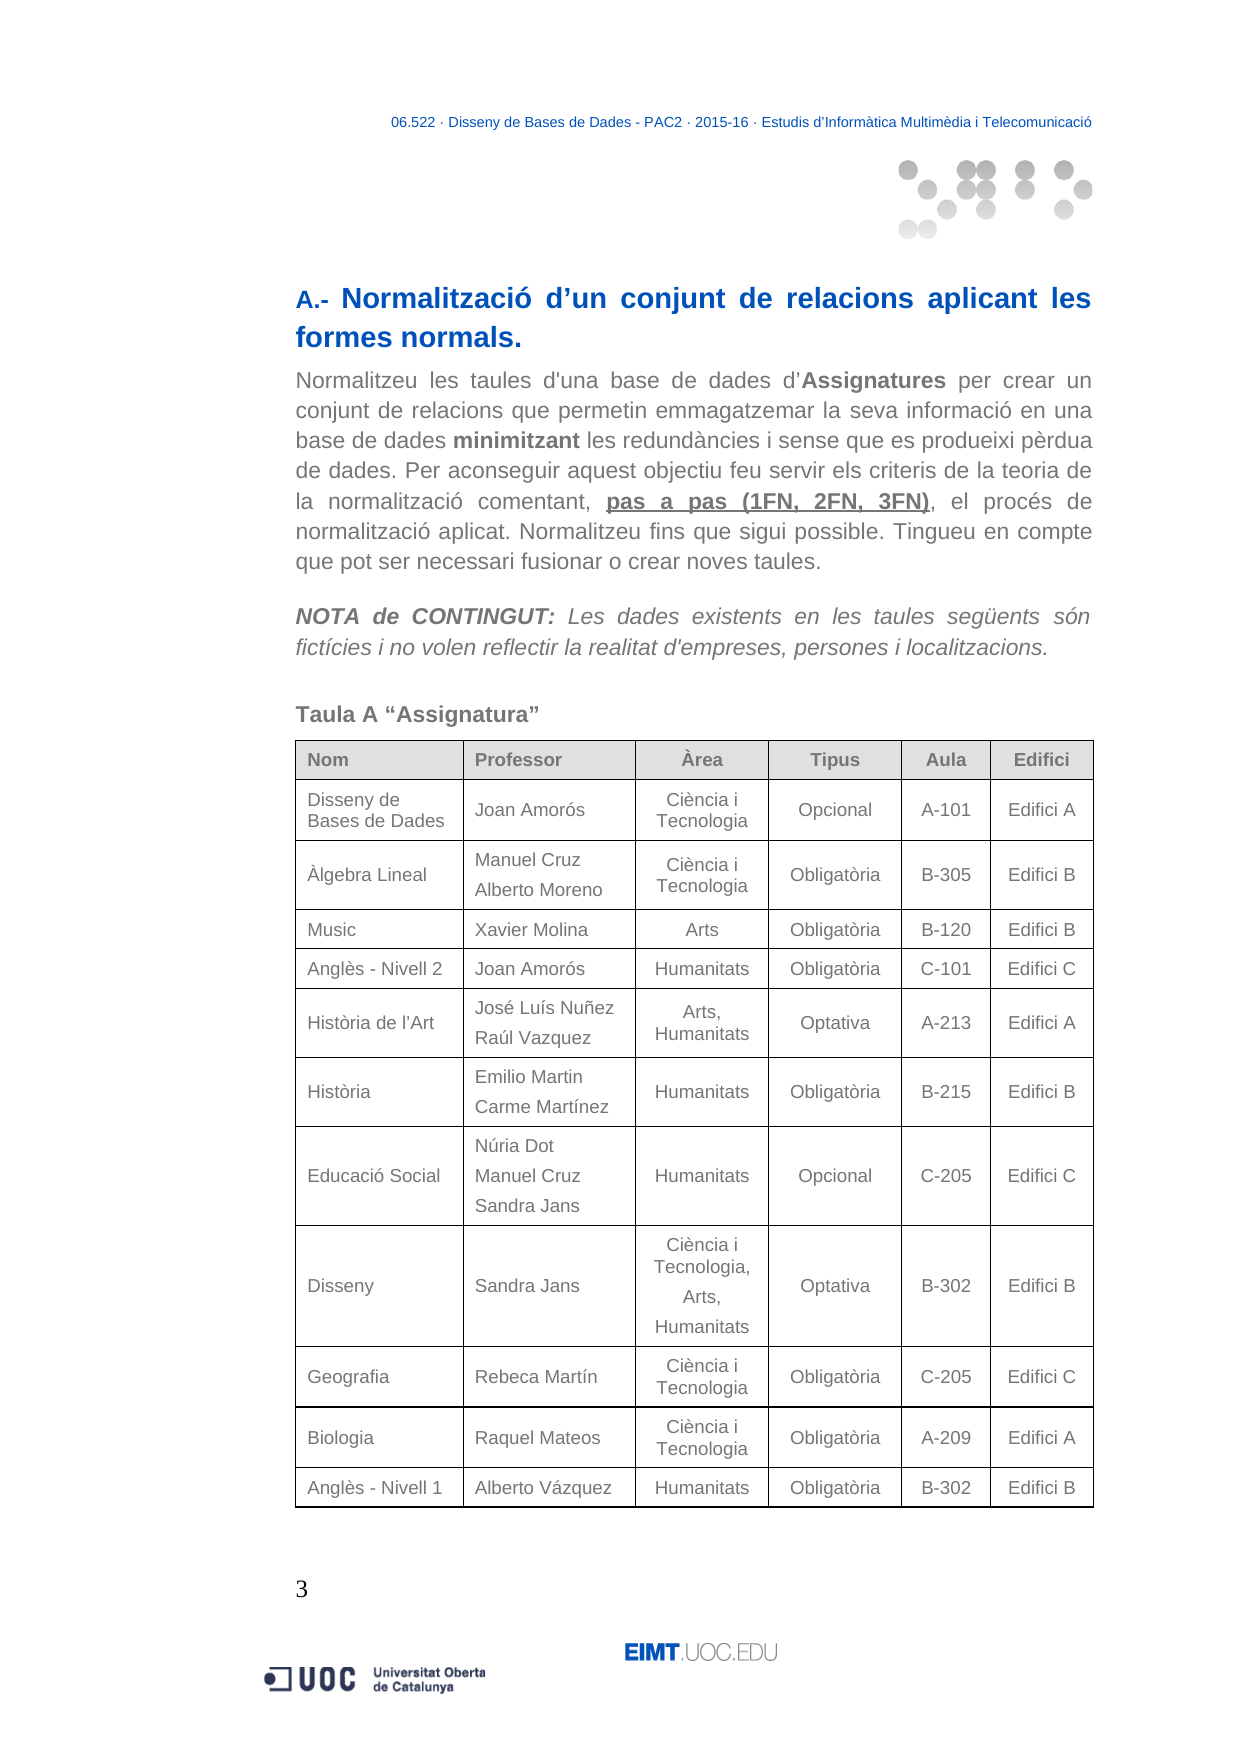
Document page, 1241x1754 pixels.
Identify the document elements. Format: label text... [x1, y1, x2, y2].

text NOTA de CONTINGUT: Les dades existents en les taules següents són fictícies i no volen reflectir la realitat d'empreses, persones i localitzacions. [295, 603, 1092, 660]
table_cell Ciència i Tecnologia [636, 1408, 768, 1467]
table_cell Opcional [769, 780, 901, 840]
table_cell Geografia [296, 1347, 463, 1406]
table_cell Arts [636, 910, 768, 948]
picture [264, 1667, 486, 1694]
table_cell Anglès - Nivell 2 [296, 949, 463, 987]
table_cell C-101 [902, 949, 990, 987]
table_cell Ciència i Tecnologia [636, 780, 768, 840]
table_cell Edifici C [991, 1347, 1093, 1406]
table_cell Edifici A [991, 780, 1093, 840]
table_cell Disseny de Bases de Dades [296, 780, 463, 840]
table_cell Humanitats [636, 1468, 768, 1506]
table_cell B-302 [902, 1468, 990, 1506]
table_header Nom [296, 741, 463, 779]
table_cell Obligatòria [769, 1058, 901, 1126]
table_header Edifici [991, 741, 1093, 779]
table_cell Arts, Humanitats [636, 989, 768, 1057]
table_cell Educació Social [296, 1127, 463, 1225]
text Normalitzeu les taules d'una base de dades d’Assignatures per crear un conjunt de relacions que permetin emmagatzemar la seva informació en una base de dades minimitzant les redundàncies i sense que es produeixi pèrdua de dades. Per aconseguir aquest objectiu feu servir els criteris de la teoria de la normalització comentant, pas a pas (1FN, 2FN, 3FN), el procés de normalització aplicat. Normalitzeu fins que sigui possible. Tingueu en compte que pot ser necessari fusionar o crear noves taules. [295, 367, 1092, 574]
table_cell A-209 [902, 1408, 990, 1467]
table_cell Opcional [769, 1127, 901, 1225]
table_cell Sandra Jans [464, 1226, 635, 1346]
table_cell Raquel Mateos [464, 1408, 635, 1467]
table_header Professor [464, 741, 635, 779]
table_header Àrea [636, 741, 768, 779]
table_cell Edifici A [991, 989, 1093, 1057]
table_cell Manuel Cruz Alberto Moreno [464, 841, 635, 909]
table_cell Edifici C [991, 1127, 1093, 1225]
table_cell Obligatòria [769, 1347, 901, 1406]
table_cell Optativa [769, 989, 901, 1057]
table_cell Edifici B [991, 1058, 1093, 1126]
table_cell Obligatòria [769, 910, 901, 948]
table_cell A-213 [902, 989, 990, 1057]
table_cell B-305 [902, 841, 990, 909]
table_cell Obligatòria [769, 841, 901, 909]
table_cell Obligatòria [769, 1468, 901, 1506]
table_cell Obligatòria [769, 949, 901, 987]
table_cell Anglès - Nivell 1 [296, 1468, 463, 1506]
table_cell Optativa [769, 1226, 901, 1346]
table_cell C-205 [902, 1347, 990, 1406]
table_cell A-101 [902, 780, 990, 840]
table_cell B-120 [902, 910, 990, 948]
table_cell Biologia [296, 1408, 463, 1467]
table_cell B-215 [902, 1058, 990, 1126]
table_cell Edifici B [991, 910, 1093, 948]
text Taula A “Assignatura” [295, 701, 1092, 727]
table_cell Història [296, 1058, 463, 1126]
table_cell Emilio Martin Carme Martínez [464, 1058, 635, 1126]
table_cell Humanitats [636, 949, 768, 987]
table_cell B-302 [902, 1226, 990, 1346]
text A.- Normalització d’un conjunt de relacions aplicant les formes normals. [295, 281, 1092, 353]
picture [898, 151, 1093, 249]
table_cell Edifici B [991, 1468, 1093, 1506]
table_cell C-205 [902, 1127, 990, 1225]
table_cell Núria Dot Manuel Cruz Sandra Jans [464, 1127, 635, 1225]
table_cell Ciència i Tecnologia [636, 1347, 768, 1406]
table_cell Història de l’Art [296, 989, 463, 1057]
picture [625, 1643, 777, 1661]
table_cell Music [296, 910, 463, 948]
table_cell Àlgebra Lineal [296, 841, 463, 909]
table_cell Obligatòria [769, 1408, 901, 1467]
table_cell Rebeca Martín [464, 1347, 635, 1406]
table_cell Ciència i Tecnologia [636, 841, 768, 909]
table_cell José Luís Nuñez Raúl Vazquez [464, 989, 635, 1057]
table_cell Xavier Molina [464, 910, 635, 948]
table_cell Humanitats [636, 1127, 768, 1225]
table_cell Disseny [296, 1226, 463, 1346]
table_cell Edifici B [991, 1226, 1093, 1346]
table_cell Humanitats [636, 1058, 768, 1126]
table_header Aula [902, 741, 990, 779]
table_cell Alberto Vázquez [464, 1468, 635, 1506]
table_cell Joan Amorós [464, 949, 635, 987]
table_cell Ciència i Tecnologia, Arts, Humanitats [636, 1226, 768, 1346]
table_cell Edifici C [991, 949, 1093, 987]
table_cell Edifici A [991, 1408, 1093, 1467]
table_header Tipus [769, 741, 901, 779]
table_cell Joan Amorós [464, 780, 635, 840]
table_cell Edifici B [991, 841, 1093, 909]
